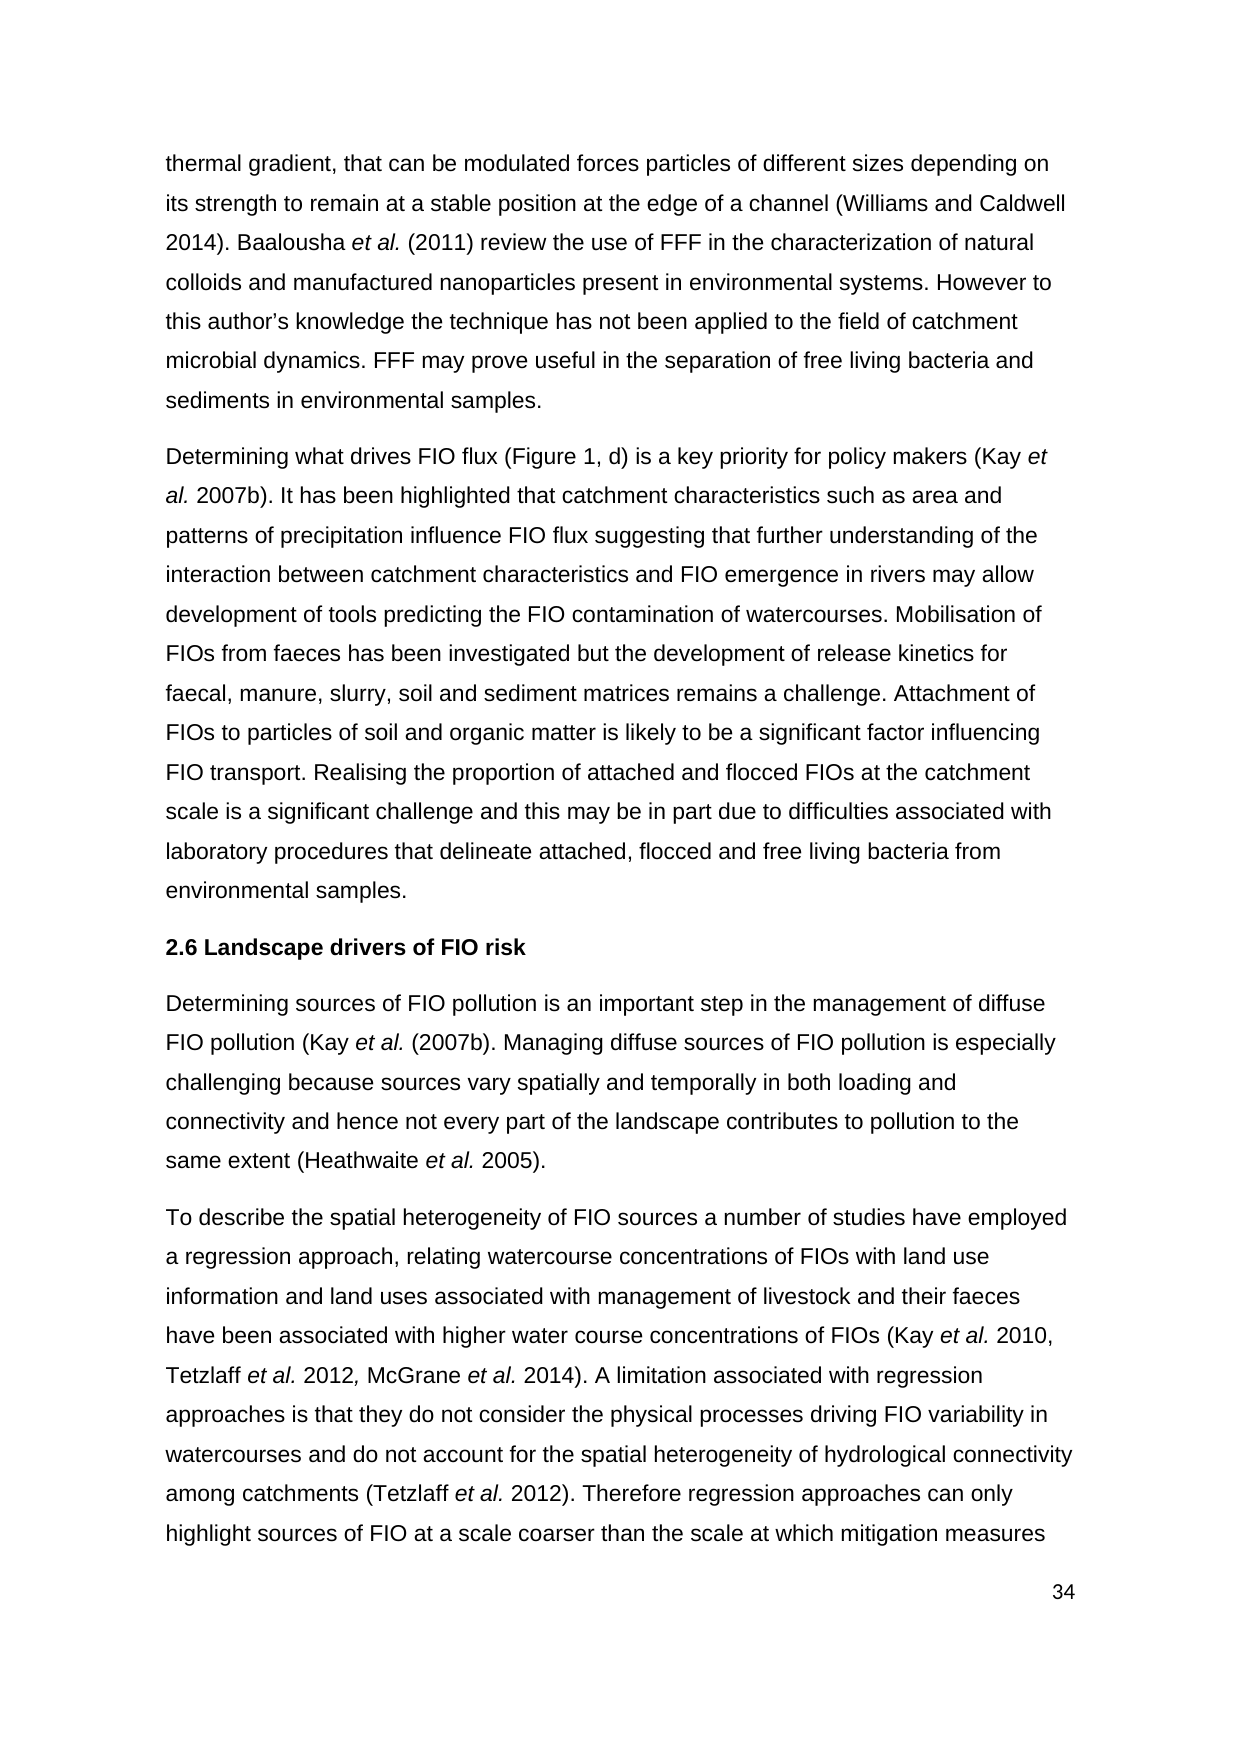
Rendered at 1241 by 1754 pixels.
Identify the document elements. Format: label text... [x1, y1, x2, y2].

text 2.6 Landscape drivers of FIO risk [165, 933, 1075, 960]
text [165, 150, 1075, 413]
text Determining sources of FIO pollution is an important step in the management of diffuse FIO pollution (Kay et al. (2007b). Managing diffuse sources of FIO pollution is especially challenging because sources vary spatially and temporally in both loading and connectivity and hence not every part of the landscape contributes to pollution to the same extent (Heathwaite et al. 2005). [165, 989, 1075, 1174]
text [165, 1204, 1075, 1546]
text Determining what drives FIO flux (Figure 1, d) is a key priority for policy makers (Kay et al. 2007b). It has been highlighted that catchment characteristics such as area and patterns of precipitation influence FIO flux suggesting that further understanding of the interaction between catchment characteristics and FIO emergence in rivers may allow development of tools predicting the FIO contamination of watercourses. Mobilisation of FIOs from faeces has been investigated but the development of release kinetics for faecal, manure, slurry, soil and sediment matrices remains a challenge. Attachment of FIOs to particles of soil and organic matter is likely to be a significant factor influencing FIO transport. Realising the proportion of attached and flocced FIOs at the catchment scale is a significant challenge and this may be in part due to difficulties associated with laboratory procedures that delineate attached, flocced and free living bacteria from environmental samples. [165, 443, 1075, 904]
